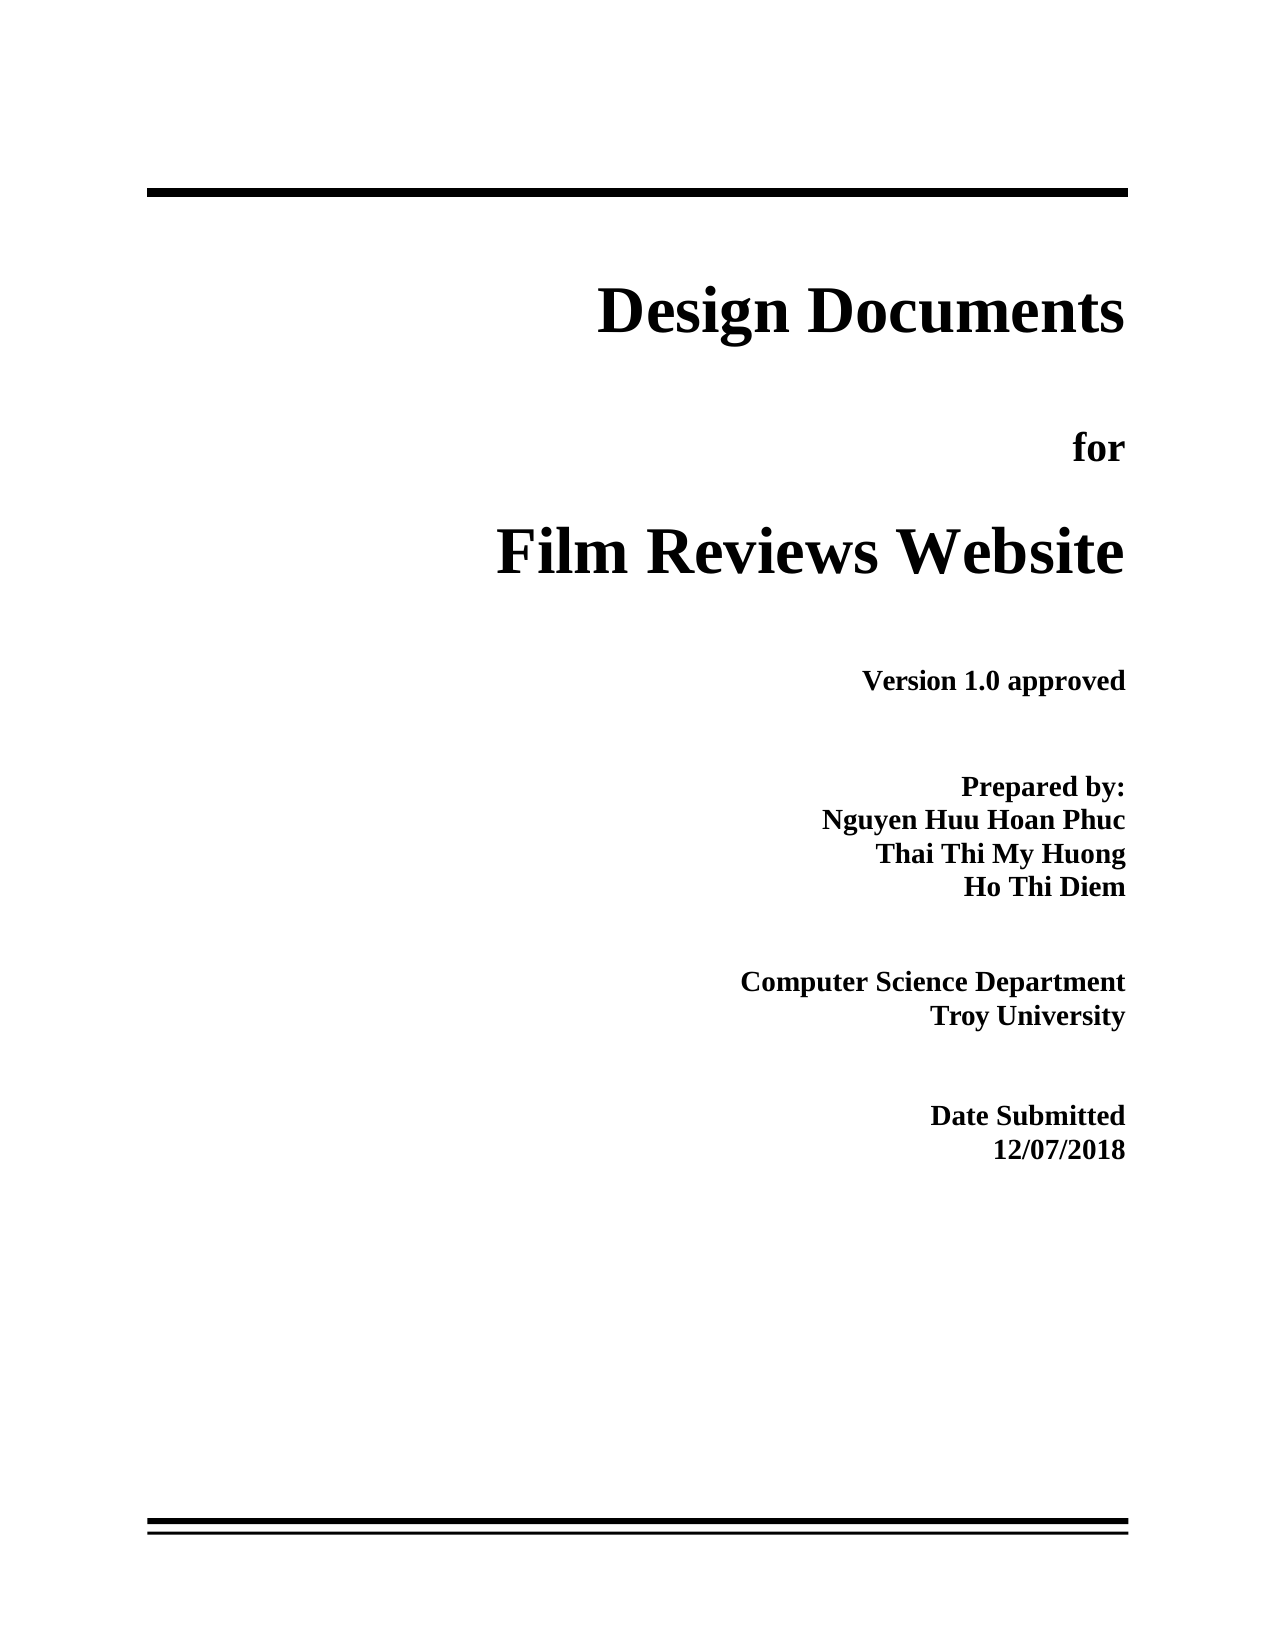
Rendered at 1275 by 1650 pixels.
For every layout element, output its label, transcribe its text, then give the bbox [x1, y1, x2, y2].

text Computer Science Department [179, 965, 1126, 998]
text Thai Thi My Huong [179, 836, 1126, 869]
text Nguyen Huu Hoan Phuc [179, 802, 1126, 836]
text 12/07/2018 [179, 1132, 1125, 1166]
text Ho Thi Diem [179, 869, 1126, 903]
subtitle Version 1.0 approved [179, 663, 1125, 697]
text Prepared by: [179, 769, 1126, 802]
text for [179, 422, 1126, 470]
text Film Reviews Website [179, 511, 1126, 588]
text Date Submitted [179, 1099, 1125, 1132]
text Design Documents [179, 270, 1125, 347]
text Troy University [179, 998, 1125, 1032]
